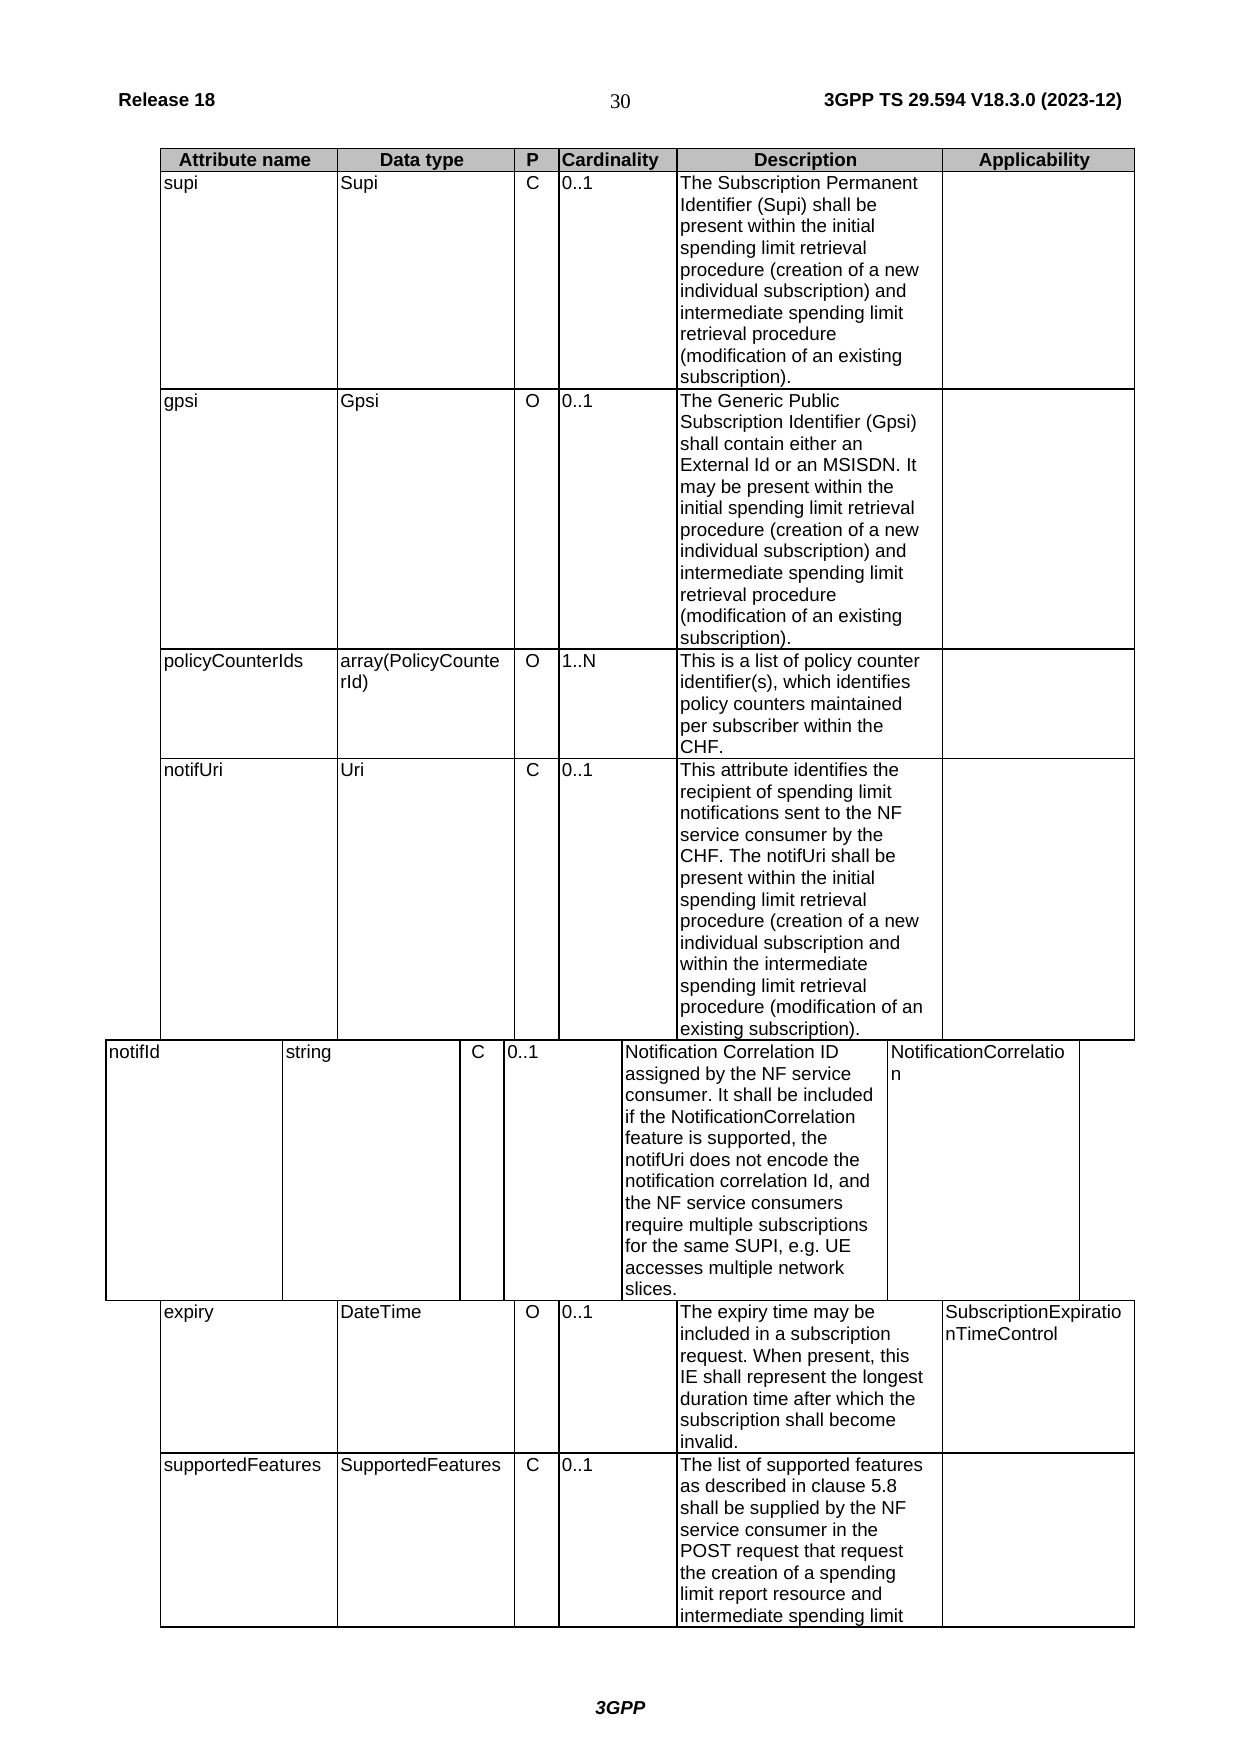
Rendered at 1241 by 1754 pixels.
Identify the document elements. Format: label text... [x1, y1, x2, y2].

table_header Description [678, 149, 942, 171]
table_cell [943, 759, 1134, 1039]
table_cell Uri [338, 759, 514, 1039]
table_header Attribute name [161, 149, 337, 171]
table_cell Notification Correlation ID assigned by the NF service consumer. It shall be included if the NotificationCorrelation feature is supported, the notifUri does not encode the notification correlation Id, and the NF service consumers require multiple subscriptions for the same SUPI, e.g. UE accesses multiple network slices. [623, 1041, 887, 1300]
table_cell C [461, 1041, 503, 1300]
table_cell C [515, 172, 558, 388]
table_cell 0..1 [560, 172, 676, 388]
table_cell O [515, 650, 558, 757]
table_cell NotificationCorrelation [888, 1041, 1079, 1300]
table_cell supi [161, 172, 337, 388]
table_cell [678, 1454, 942, 1626]
table_header Applicability [943, 149, 1134, 171]
table_header Cardinality [560, 149, 676, 171]
table_cell expiry [161, 1301, 337, 1452]
table_cell This is a list of policy counter identifier(s), which identifies policy counters maintained per subscriber within the CHF. [678, 650, 942, 757]
table_cell 0..1 [560, 1454, 676, 1626]
table_cell gpsi [161, 390, 337, 648]
table_cell The Subscription Permanent Identifier (Supi) shall be present within the initial spending limit retrieval procedure (creation of a new individual subscription) and intermediate spending limit retrieval procedure (modification of an existing subscription). [678, 172, 942, 388]
table_cell [943, 1454, 1134, 1626]
table_cell [943, 650, 1134, 757]
table_cell This attribute identifies the recipient of spending limit notifications sent to the NF service consumer by the CHF. The notifUri shall be present within the initial spending limit retrieval procedure (creation of a new individual subscription and within the intermediate spending limit retrieval procedure (modification of an existing subscription). [678, 759, 942, 1039]
table_cell notifUri [161, 759, 337, 1039]
table_cell DateTime [338, 1301, 514, 1452]
table_cell O [515, 1301, 558, 1452]
table_cell 0..1 [560, 1301, 676, 1452]
table_cell [943, 390, 1134, 648]
table_header Data type [338, 149, 514, 171]
table_cell string [283, 1041, 459, 1300]
table_cell 0..1 [560, 390, 676, 648]
table_cell notifId [107, 1041, 282, 1300]
table_cell Gpsi [338, 390, 514, 648]
table_cell SubscriptionExpirationTimeControl [943, 1301, 1134, 1452]
table_cell 1..N [560, 650, 676, 757]
table_header P [515, 149, 558, 171]
table_cell The Generic Public Subscription Identifier (Gpsi) shall contain either an External Id or an MSISDN. It may be present within the initial spending limit retrieval procedure (creation of a new individual subscription) and intermediate spending limit retrieval procedure (modification of an existing subscription). [678, 390, 942, 648]
table_cell supportedFeatures [161, 1454, 337, 1626]
table_cell O [515, 390, 558, 648]
table_cell 0..1 [560, 759, 676, 1039]
table_cell SupportedFeatures [338, 1454, 514, 1626]
table_cell policyCounterIds [161, 650, 337, 757]
table_cell Supi [338, 172, 514, 388]
table_cell 0..1 [505, 1041, 621, 1300]
table_cell The expiry time may be included in a subscription request. When present, this IE shall represent the longest duration time after which the subscription shall become invalid. [678, 1301, 942, 1452]
table_cell [943, 172, 1134, 388]
table_cell C [515, 759, 558, 1039]
table_cell C [515, 1454, 558, 1626]
table_cell array(PolicyCounterId) [338, 650, 514, 757]
